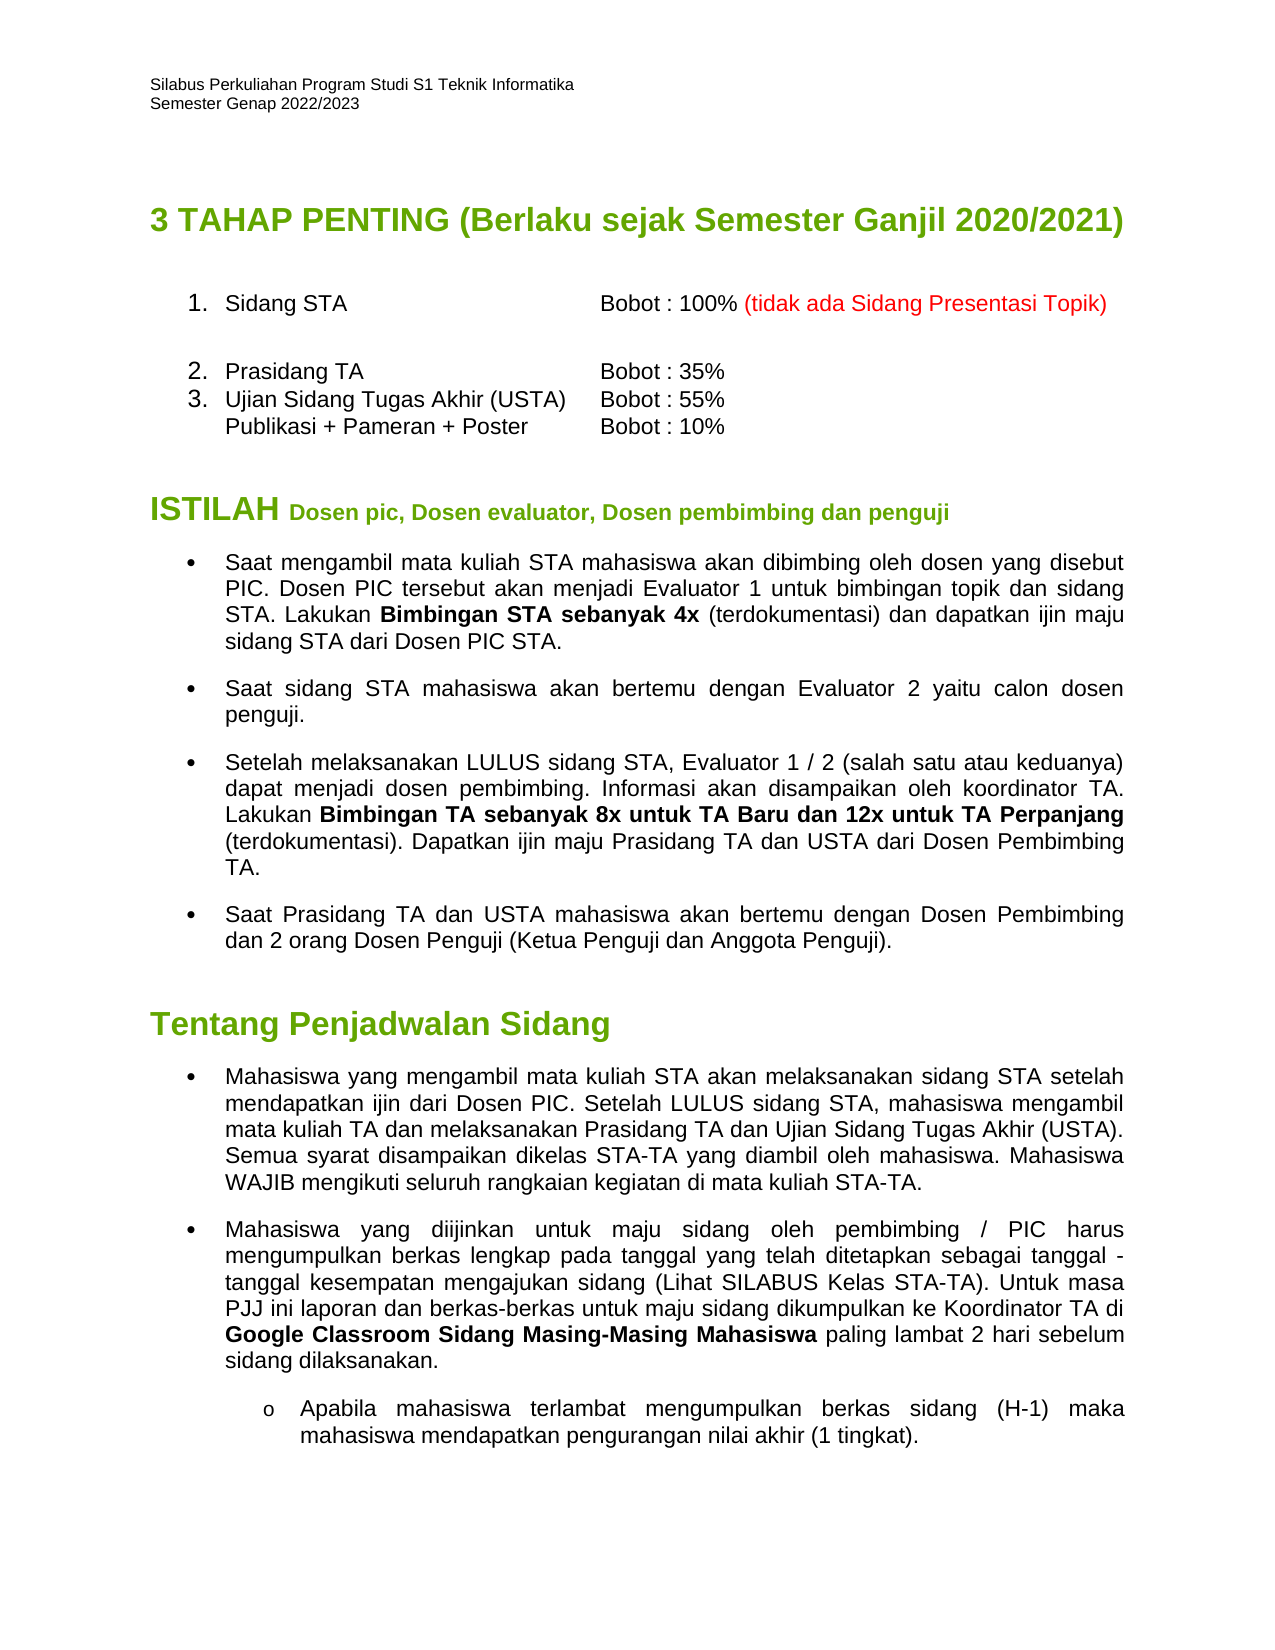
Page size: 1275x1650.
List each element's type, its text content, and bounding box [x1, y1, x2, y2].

list Apabila mahasiswa terlambat mengumpulkan berkas sidang (H-1) maka mahasiswa mendapatkan pengurangan nilai akhir (1 tingkat). [262, 1395, 1125, 1449]
list Saat sidang STA mahasiswa akan bertemu dengan Evaluator 2 yaitu calon dosen penguji. [187, 675, 1125, 728]
text 3 TAHAP PENTING (Berlaku sejak Semester Ganjil 2020/2021) [150, 200, 1125, 238]
list Mahasiswa yang diijinkan untuk maju sidang oleh pembimbing / PIC harus mengumpulkan berkas lengkap pada tanggal yang telah ditetapkan sebagai tanggal - tanggal kesempatan mengajukan sidang (Lihat SILABUS Kelas STA-TA). Untuk masa PJJ ini laporan dan berkas-berkas untuk maju sidang dikumpulkan ke Koordinator TA di Google Classroom Sidang Masing-Masing Mahasiswa paling lambat 2 hari sebelum sidang dilaksanakan. [187, 1216, 1125, 1374]
list Prasidang TA Bobot : 35% [187, 356, 1125, 384]
text Tentang Penjadwalan Sidang [150, 1004, 1125, 1042]
list Publikasi + Pameran + Poster Bobot : 10% [225, 413, 1125, 439]
list Mahasiswa yang mengambil mata kuliah STA akan melaksanakan sidang STA setelah mendapatkan ijin dari Dosen PIC. Setelah LULUS sidang STA, mahasiswa mengambil mata kuliah TA dan melaksanakan Prasidang TA dan Ujian Sidang Tugas Akhir (USTA). Semua syarat disampaikan dikelas STA-TA yang diambil oleh mahasiswa. Mahasiswa WAJIB mengikuti seluruh rangkaian kegiatan di mata kuliah STA-TA. [187, 1063, 1125, 1195]
list Saat mengambil mata kuliah STA mahasiswa akan dibimbing oleh dosen yang disebut PIC. Dosen PIC tersebut akan menjadi Evaluator 1 untuk bimbingan topik dan sidang STA. Lakukan Bimbingan STA sebanyak 4x (terdokumentasi) dan dapatkan ijin maju sidang STA dari Dosen PIC STA. [187, 549, 1125, 654]
list Saat Prasidang TA dan USTA mahasiswa akan bertemu dengan Dosen Pembimbing dan 2 orang Dosen Penguji (Ketua Penguji dan Anggota Penguji). [187, 901, 1125, 954]
list Sidang STA Bobot : 100% (tidak ada Sidang Presentasi Topik) [187, 288, 1125, 317]
list Setelah melaksanakan LULUS sidang STA, Evaluator 1 / 2 (salah satu atau keduanya) dapat menjadi dosen pembimbing. Informasi akan disampaikan oleh koordinator TA. Lakukan Bimbingan TA sebanyak 8x untuk TA Baru dan 12x untuk TA Perpanjang (terdokumentasi). Dapatkan ijin maju Prasidang TA dan USTA dari Dosen Pembimbing TA. [187, 748, 1125, 880]
list Ujian Sidang Tugas Akhir (USTA) Bobot : 55% [187, 384, 1125, 413]
text ISTILAH Dosen pic, Dosen evaluator, Dosen pembimbing dan penguji [150, 489, 1125, 528]
